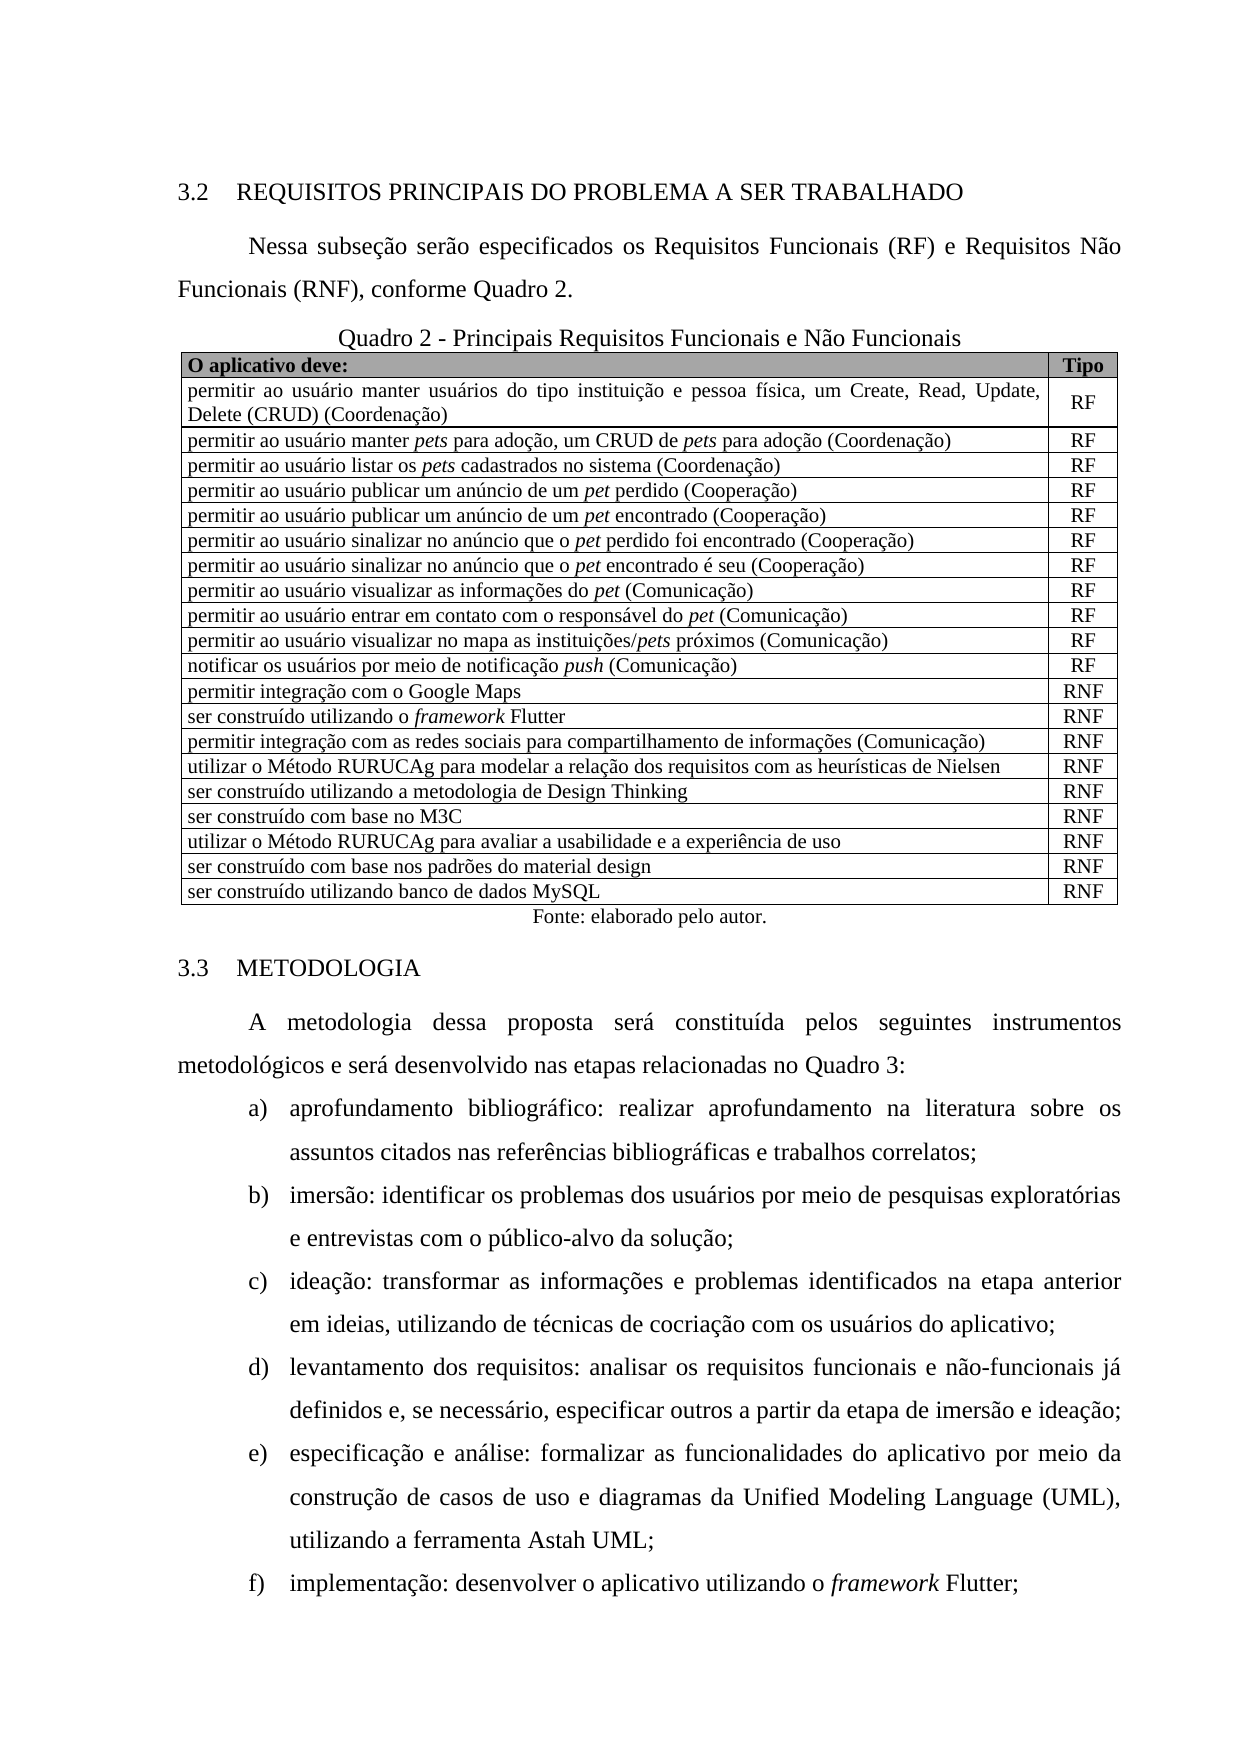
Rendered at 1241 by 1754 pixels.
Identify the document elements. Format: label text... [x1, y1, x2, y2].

table_cell RF [1049, 628, 1117, 652]
table_cell ser construído com base nos padrões do material design [182, 854, 1048, 878]
table_cell RNF [1049, 879, 1117, 903]
table_cell permitir ao usuário visualizar as informações do pet (Comunicação) [182, 578, 1048, 602]
text imersão: identificar os problemas dos usuários por meio de pesquisas exploratórias e entrevistas com o público-alvo da solução; [248, 1180, 1122, 1252]
table_cell permitir ao usuário entrar em contato com o responsável do pet (Comunicação) [182, 603, 1048, 627]
table_cell permitir integração com o Google Maps [182, 679, 1048, 703]
table_cell ser construído utilizando o framework Flutter [182, 704, 1048, 728]
text Quadro 2 - Principais Requisitos Funcionais e Não Funcionais [177, 323, 1122, 352]
table_cell RNF [1049, 679, 1117, 703]
text Fonte: elaborado pelo autor. [177, 904, 1122, 928]
table_cell RF [1049, 528, 1117, 552]
table_header O aplicativo deve: [182, 353, 1048, 377]
table_cell ser construído utilizando banco de dados MySQL [182, 879, 1048, 903]
table_cell RF [1049, 453, 1117, 477]
text ideação: transformar as informações e problemas identificados na etapa anterior em ideias, utilizando de técnicas de cocriação com os usuários do aplicativo; [248, 1266, 1122, 1338]
table_cell RNF [1049, 804, 1117, 828]
text implementação: desenvolver o aplicativo utilizando o framework Flutter; [248, 1568, 1122, 1597]
table_cell RF [1049, 654, 1117, 677]
table_cell ser construído utilizando a metodologia de Design Thinking [182, 779, 1048, 803]
table_cell RNF [1049, 704, 1117, 728]
table_cell RNF [1049, 754, 1117, 778]
table_cell permitir ao usuário manter usuários do tipo instituição e pessoa física, um Create, Read, Update, Delete (CRUD) (Coordenação) [182, 378, 1048, 426]
table_cell RNF [1049, 779, 1117, 803]
table_cell RF [1049, 378, 1117, 426]
list aprofundamento bibliográfico: realizar aprofundamento na literatura sobre os assuntos citados nas referências bibliográficas e trabalhos correlatos; [248, 1093, 1122, 1165]
text levantamento dos requisitos: analisar os requisitos funcionais e não-funcionais já definidos e, se necessário, especificar outros a partir da etapa de imersão e ideação; [248, 1352, 1122, 1424]
table_cell permitir ao usuário visualizar no mapa as instituições/pets próximos (Comunicação) [182, 628, 1048, 652]
table_header Tipo [1049, 353, 1117, 377]
table_cell permitir ao usuário publicar um anúncio de um pet perdido (Cooperação) [182, 478, 1048, 502]
table_cell RNF [1049, 854, 1117, 878]
table_cell permitir ao usuário sinalizar no anúncio que o pet perdido foi encontrado (Cooperação) [182, 528, 1048, 552]
text especificação e análise: formalizar as funcionalidades do aplicativo por meio da construção de casos de uso e diagramas da Unified Modeling Language (UML), utilizando a ferramenta Astah UML; [248, 1438, 1122, 1553]
table_cell permitir integração com as redes sociais para compartilhamento de informações (Comunicação) [182, 729, 1048, 753]
table_cell permitir ao usuário publicar um anúncio de um pet encontrado (Cooperação) [182, 503, 1048, 527]
table_cell notificar os usuários por meio de notificação push (Comunicação) [182, 654, 1048, 677]
table_cell utilizar o Método RURUCAg para avaliar a usabilidade e a experiência de uso [182, 829, 1048, 853]
table_cell permitir ao usuário manter pets para adoção, um CRUD de pets para adoção (Coordenação) [182, 428, 1048, 452]
table_cell RNF [1049, 829, 1117, 853]
table_cell RF [1049, 503, 1117, 527]
table_cell RF [1049, 603, 1117, 627]
text A metodologia dessa proposta será constituída pelos seguintes instrumentos metodológicos e será desenvolvido nas etapas relacionadas no Quadro 3: [177, 1007, 1122, 1079]
table_cell RF [1049, 478, 1117, 502]
table_cell utilizar o Método RURUCAg para modelar a relação dos requisitos com as heurísticas de Nielsen [182, 754, 1048, 778]
subtitle REQUISITOS PRINCIPAIS DO PROBLEMA A SER TRABALHADO [177, 177, 1122, 206]
table_cell RF [1049, 578, 1117, 602]
table_cell RF [1049, 428, 1117, 452]
table_cell RF [1049, 553, 1117, 577]
table_cell ser construído com base no M3C [182, 804, 1048, 828]
text Nessa subseção serão especificados os Requisitos Funcionais (RF) e Requisitos Não Funcionais (RNF), conforme Quadro 2. [177, 231, 1122, 303]
table_cell RNF [1049, 729, 1117, 753]
subtitle METODOLOGIA [177, 953, 1122, 982]
table_cell permitir ao usuário listar os pets cadastrados no sistema (Coordenação) [182, 453, 1048, 477]
table_cell permitir ao usuário sinalizar no anúncio que o pet encontrado é seu (Cooperação) [182, 553, 1048, 577]
